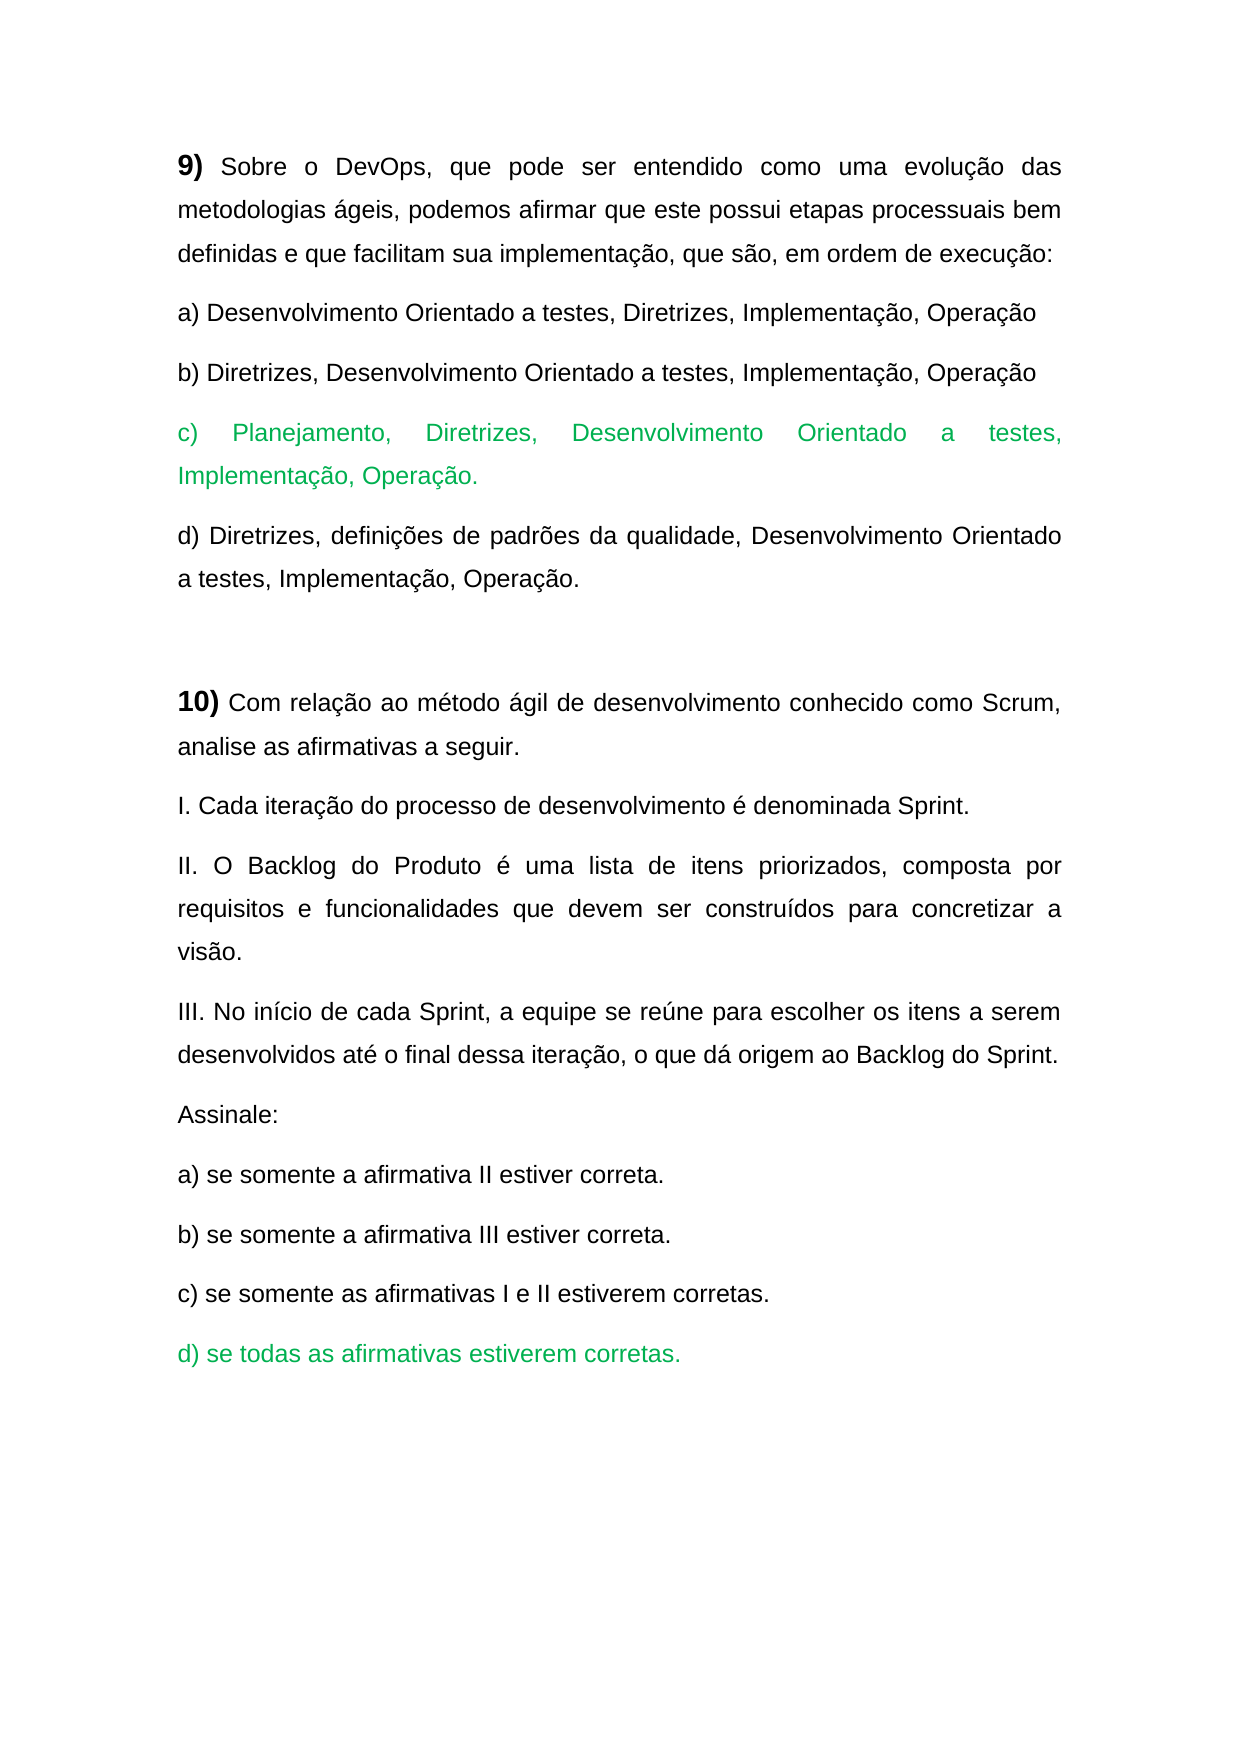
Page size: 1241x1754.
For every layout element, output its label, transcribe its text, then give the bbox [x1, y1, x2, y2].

text 9) Sobre o DevOps, que pode ser entendido como uma evolução das metodologias ágeis, podemos afirmar que este possui etapas processuais bem definidas e que facilitam sua implementação, que são, em ordem de execução: [177, 148, 1063, 267]
text c) Planejamento, Diretrizes, Desenvolvimento Orientado a testes, Implementação, Operação. [177, 418, 1063, 490]
text a) se somente a afirmativa II estiver correta. [177, 1160, 1063, 1189]
text b) se somente a afirmativa III estiver correta. [177, 1220, 1063, 1248]
text 10) Com relação ao método ágil de desenvolvimento conhecido como Scrum, analise as afirmativas a seguir. [177, 684, 1063, 760]
text b) Diretrizes, Desenvolvimento Orientado a testes, Implementação, Operação [177, 358, 1063, 387]
text d) se todas as afirmativas estiverem corretas. [177, 1339, 1063, 1368]
text II. O Backlog do Produto é uma lista de itens priorizados, composta por requisitos e funcionalidades que devem ser construídos para concretizar a visão. [177, 851, 1063, 966]
text I. Cada iteração do processo de desenvolvimento é denominada Sprint. [177, 791, 1063, 820]
text III. No início de cada Sprint, a equipe se reúne para escolher os itens a serem desenvolvidos até o final dessa iteração, o que dá origem ao Backlog do Sprint. [177, 997, 1063, 1069]
text a) Desenvolvimento Orientado a testes, Diretrizes, Implementação, Operação [177, 298, 1063, 327]
text Assinale: [177, 1100, 1063, 1129]
text c) se somente as afirmativas I e II estiverem corretas. [177, 1279, 1063, 1308]
text d) Diretrizes, definições de padrões da qualidade, Desenvolvimento Orientado a testes, Implementação, Operação. [177, 521, 1063, 593]
